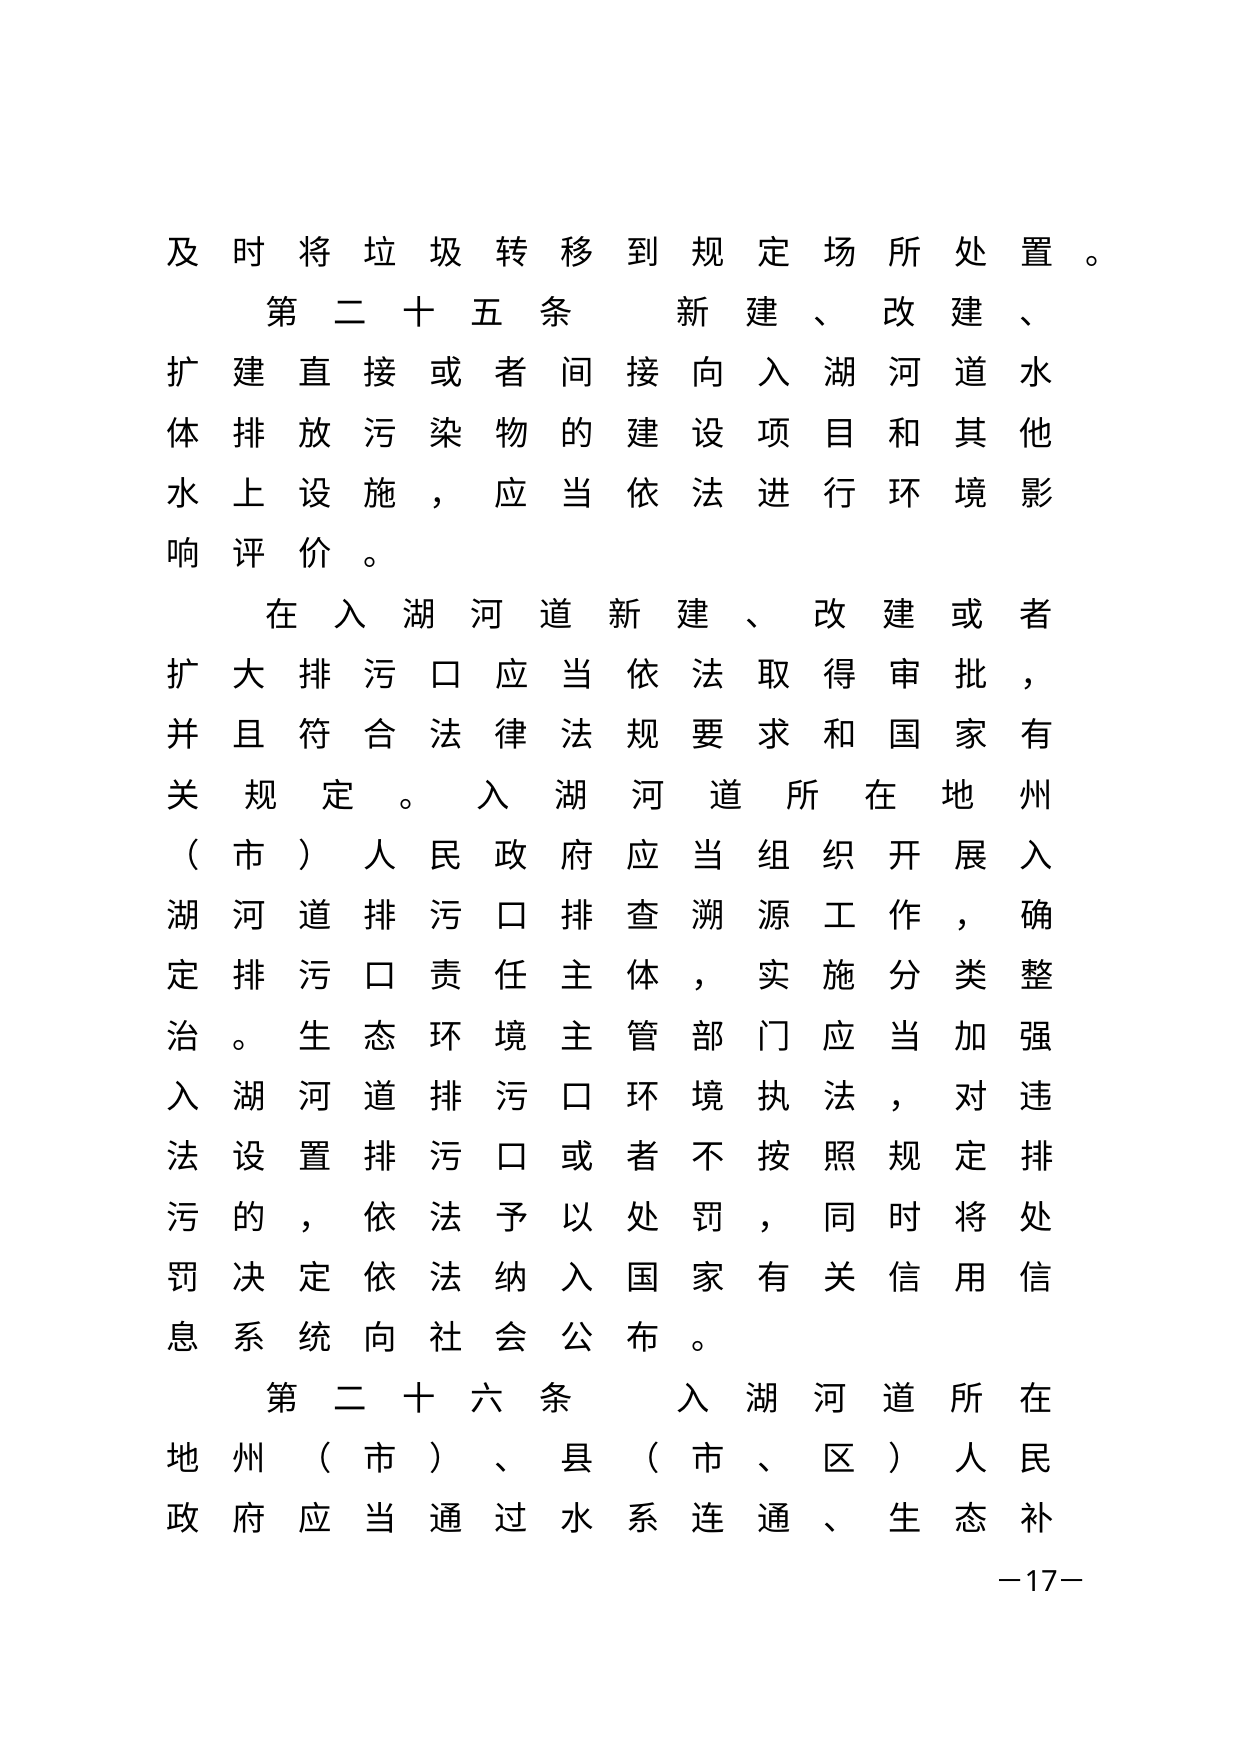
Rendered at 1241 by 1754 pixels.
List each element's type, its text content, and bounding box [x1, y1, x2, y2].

text 第二十六条 入湖河道所在地州（市）、县（市、区）人民政府应当通过水系连通、生态补水、改善河道周边环境等措施，增加入湖河道水量，解决部分河道干涸少水的问题，将入湖河道打造为入湖清水通道。 [167, 1365, 1085, 1546]
text 入湖河道所在地各级人民政府及有关部门应当加强入湖河道管控范围内的垃圾清理整治，组织开展入湖河道垃圾清理打捞，及时将垃圾转移到规定场所处置。 [167, 219, 1085, 280]
text 在入湖河道新建、改建或者扩大排污口应当依法取得审批，并且符合法律法规要求和国家有关规定。入湖河道所在地州（市）人民政府应当组织开展入湖河道排污口排查溯源工作，确定排污口责任主体，实施分类整治。生态环境主管部门应当加强入湖河道排污口环境执法，对违法设置排污口或者不按照规定排污的，依法予以处罚，同时将处罚决定依法纳入国家有关信用信息系统向社会公布。 [167, 581, 1085, 1365]
text 第二十五条 新建、改建、扩建直接或者间接向入湖河道水体排放污染物的建设项目和其他水上设施，应当依法进行环境影响评价。 [167, 280, 1085, 581]
